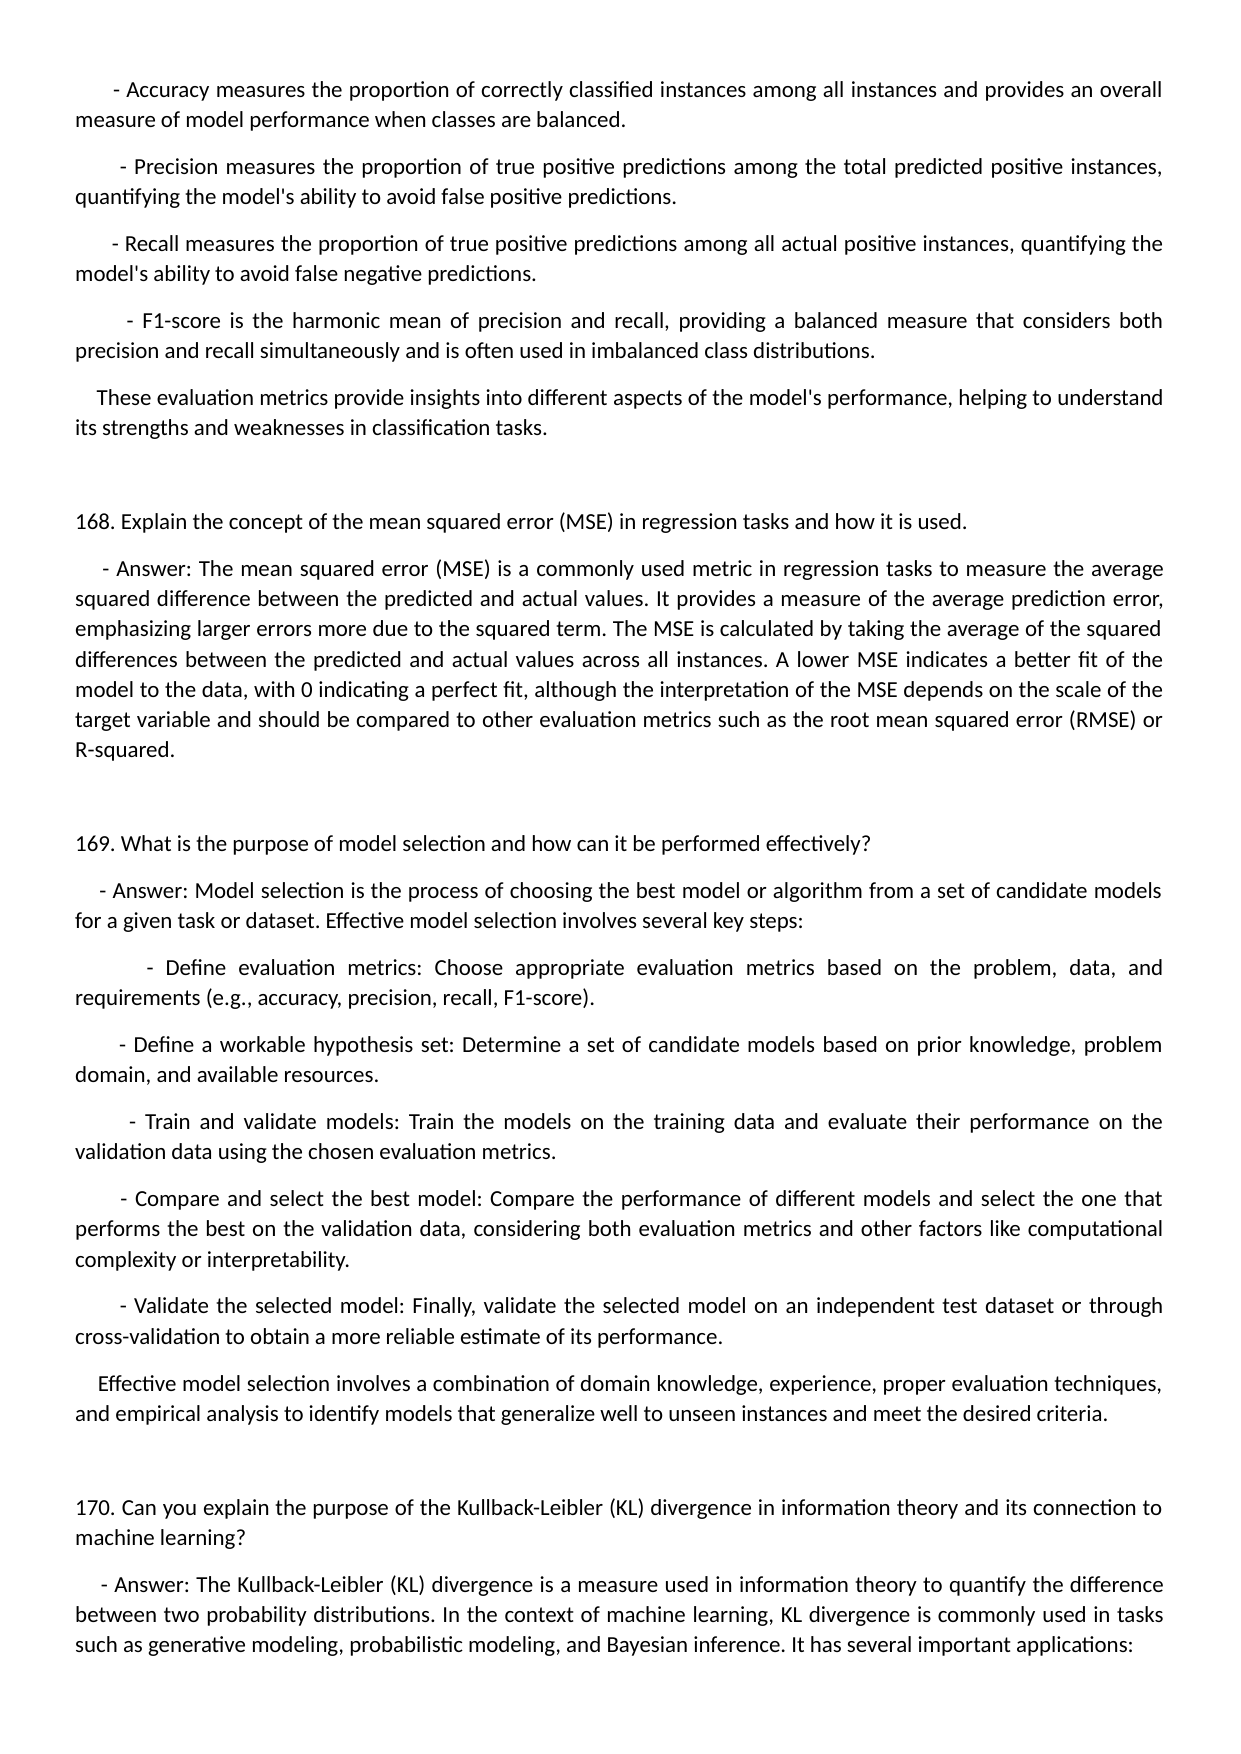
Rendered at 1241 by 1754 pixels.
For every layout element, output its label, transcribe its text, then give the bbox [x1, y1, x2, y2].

text - F1-score is the harmonic mean of precision and recall, providing a balanced measure that considers both precision and recall simultaneously and is often used in imbalanced class distributions. [75, 306, 1165, 364]
text - Answer: Model selection is the process of choosing the best model or algorithm from a set of candidate models for a given task or dataset. Effective model selection involves several key steps: [75, 876, 1165, 934]
text - Answer: The mean squared error (MSE) is a commonly used metric in regression tasks to measure the average squared difference between the predicted and actual values. It provides a measure of the average prediction error, emphasizing larger errors more due to the squared term. The MSE is calculated by taking the average of the squared differences between the predicted and actual values across all instances. A lower MSE indicates a better fit of the model to the data, with 0 indicating a perfect fit, although the interpretation of the MSE depends on the scale of the target variable and should be compared to other evaluation metrics such as the root mean squared error (RMSE) or R-squared. [75, 554, 1165, 763]
text - Train and validate models: Train the models on the training data and evaluate their performance on the validation data using the chosen evaluation metrics. [75, 1107, 1165, 1166]
text - Compare and select the best model: Compare the performance of different models and select the one that performs the best on the validation data, considering both evaluation metrics and other factors like computational complexity or interpretability. [75, 1184, 1165, 1273]
text These evaluation metrics provide insights into different aspects of the model's performance, helping to understand its strengths and weaknesses in classification tasks. [75, 383, 1165, 442]
text - Answer: The Kullback-Leibler (KL) divergence is a measure used in information theory to quantify the difference between two probability distributions. In the context of machine learning, KL divergence is commonly used in tasks such as generative modeling, probabilistic modeling, and Bayesian inference. It has several important applications: [75, 1570, 1165, 1658]
text 170. Can you explain the purpose of the Kullback-Leibler (KL) divergence in information theory and its connection to machine learning? [75, 1493, 1165, 1551]
text 169. What is the purpose of model selection and how can it be performed effectively? [75, 829, 1165, 857]
text - Define a workable hypothesis set: Determine a set of candidate models based on prior knowledge, problem domain, and available resources. [75, 1030, 1165, 1088]
text - Validate the selected model: Finally, validate the selected model on an independent test dataset or through cross-validation to obtain a more reliable estimate of its performance. [75, 1292, 1165, 1350]
text - Recall measures the proportion of true positive predictions among all actual positive instances, quantifying the model's ability to avoid false negative predictions. [75, 229, 1165, 287]
text - Precision measures the proportion of true positive predictions among the total predicted positive instances, quantifying the model's ability to avoid false positive predictions. [75, 152, 1165, 210]
text Effective model selection involves a combination of domain knowledge, experience, proper evaluation techniques, and empirical analysis to identify models that generalize well to unseen instances and meet the desired criteria. [75, 1369, 1165, 1427]
text - Define evaluation metrics: Choose appropriate evaluation metrics based on the problem, data, and requirements (e.g., accuracy, precision, recall, F1-score). [75, 953, 1165, 1011]
text - Accuracy measures the proportion of correctly classified instances among all instances and provides an overall measure of model performance when classes are balanced. [75, 75, 1165, 133]
text 168. Explain the concept of the mean squared error (MSE) in regression tasks and how it is used. [75, 507, 1165, 535]
